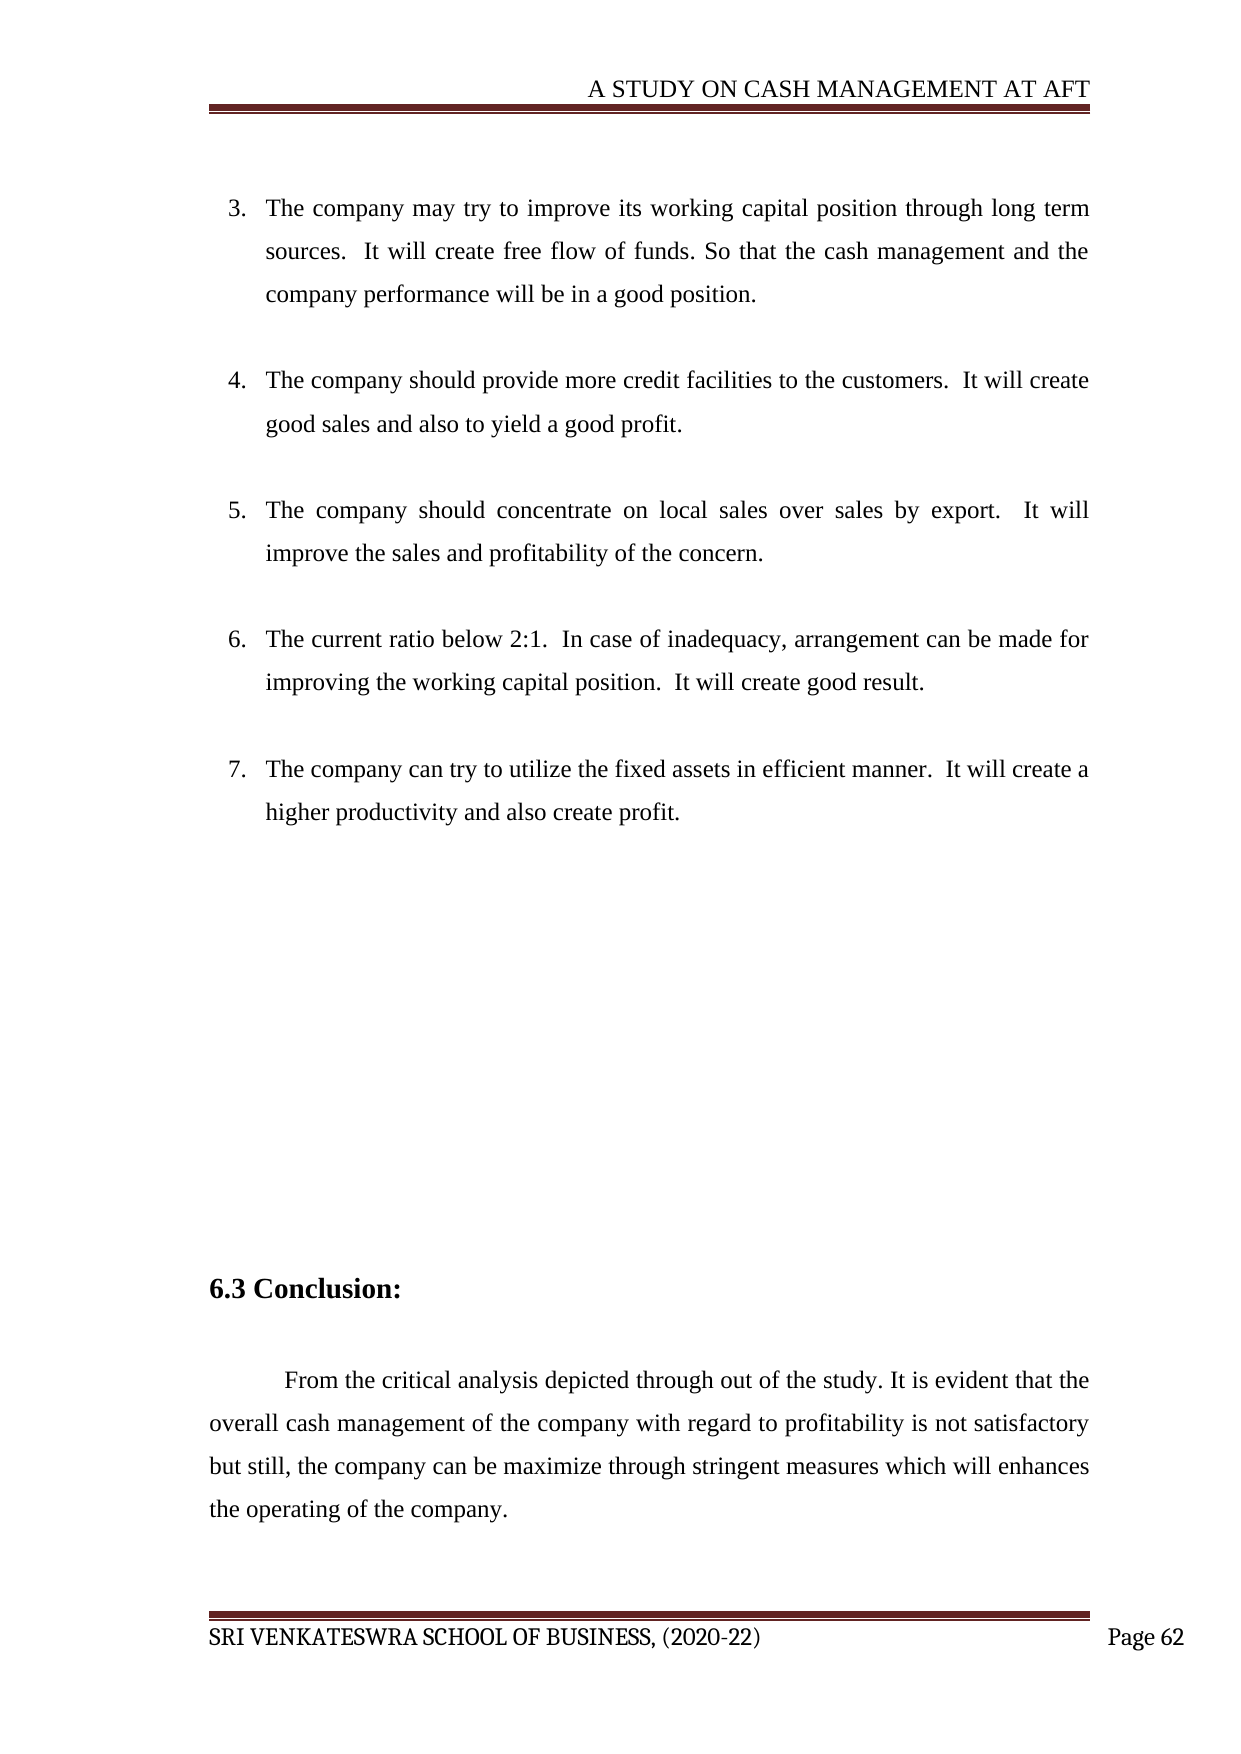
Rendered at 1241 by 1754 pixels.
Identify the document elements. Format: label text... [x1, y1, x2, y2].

text From the critical analysis depicted through out of the study. It is evident that the overall cash management of the company with regard to profitability is not satisfactory but still, the company can be maximize through stringent measures which will enhances the operating of the company. [209, 1365, 1090, 1523]
list The company should concentrate on local sales over sales by export. It will improve the sales and profitability of the concern. [228, 495, 1090, 567]
list The company may try to improve its working capital position through long term sources. It will create free flow of funds. So that the cash management and the company performance will be in a good position. [228, 193, 1090, 308]
list The current ratio below 2:1. In case of inadequacy, arrangement can be made for improving the working capital position. It will create good result. [228, 624, 1090, 696]
list The company should provide more credit facilities to the customers. It will create good sales and also to yield a good profit. [228, 366, 1090, 437]
text 6.3 Conclusion: [209, 1271, 1090, 1305]
list The company can try to utilize the fixed assets in efficient manner. It will create a higher productivity and also create profit. [228, 754, 1090, 826]
